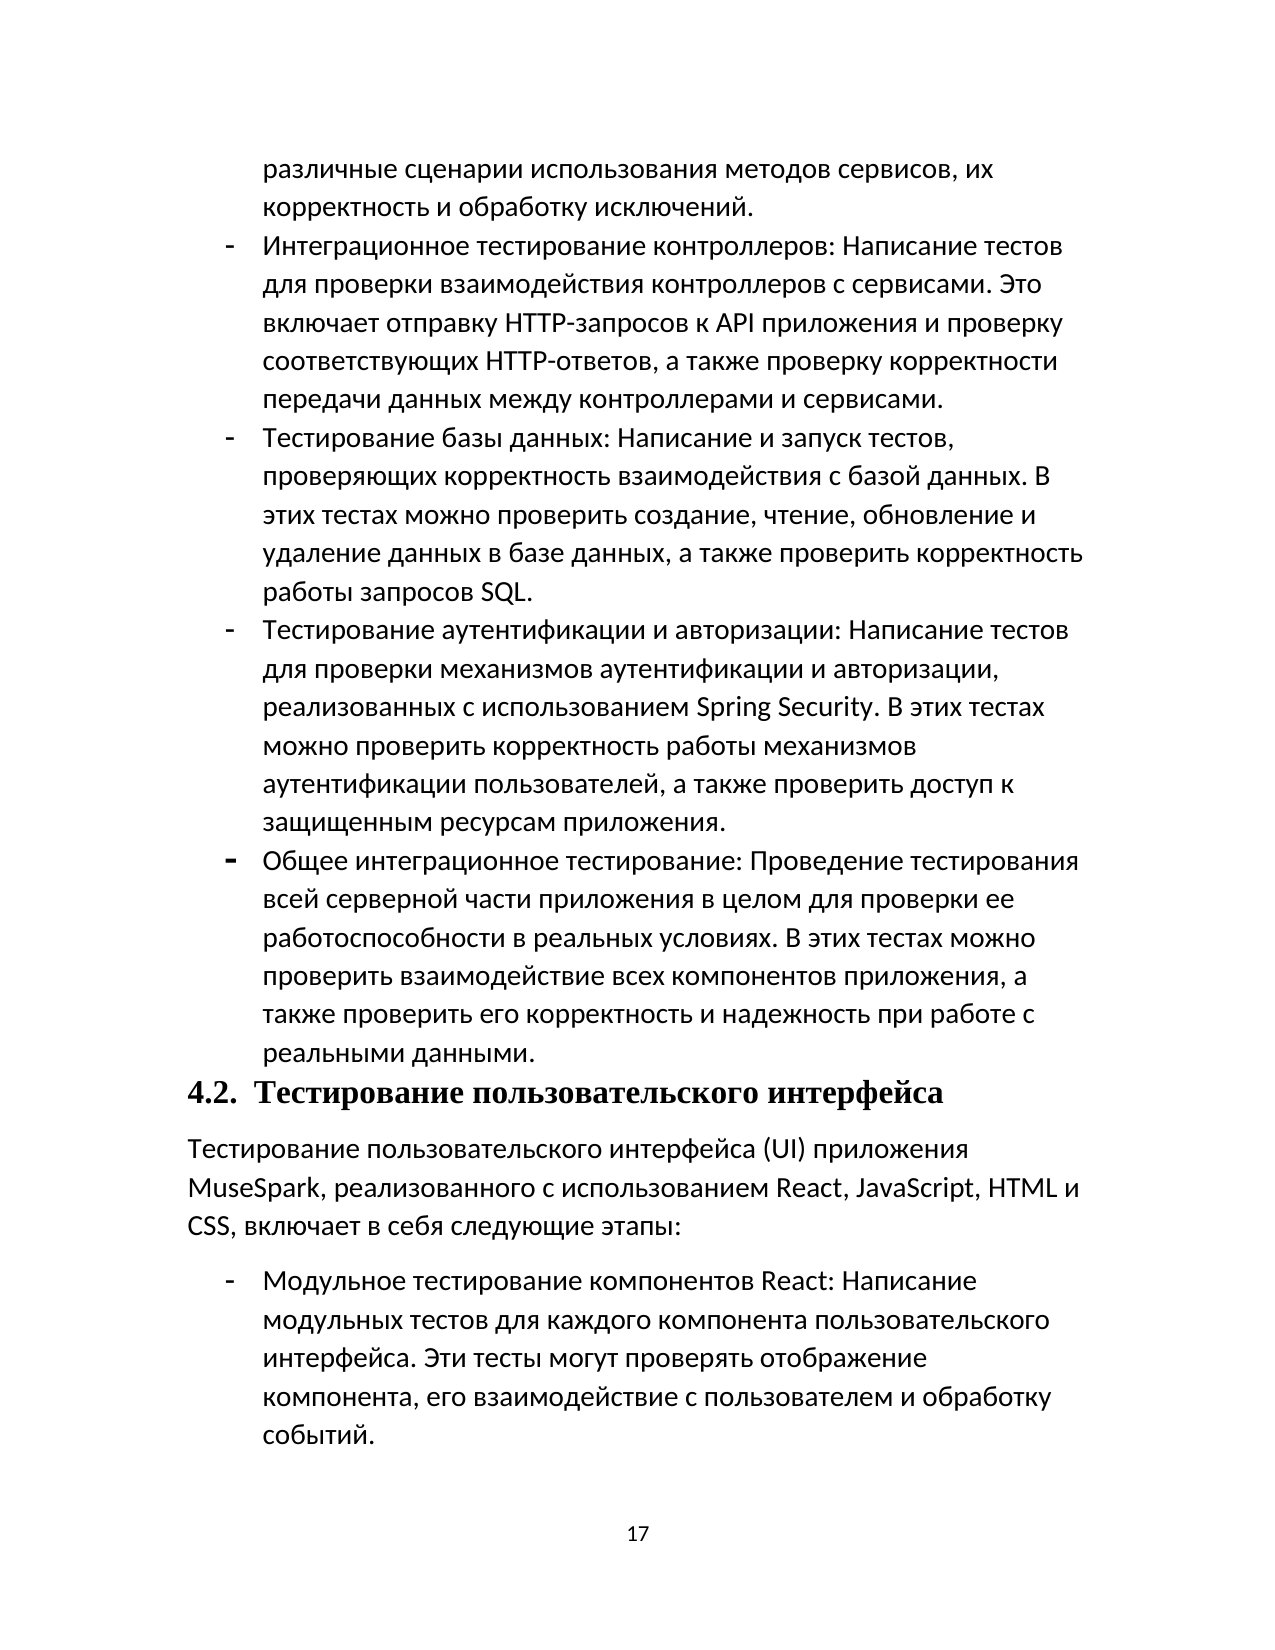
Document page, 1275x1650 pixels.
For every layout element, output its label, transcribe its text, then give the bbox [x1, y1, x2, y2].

text Тестирование пользовательского интерфейса (UI) приложения MuseSpark, реализованного с использованием React, JavaScript, HTML и CSS, включает в себя следующие этапы: [187, 1131, 1087, 1243]
list Тестирование базы данных: Написание и запуск тестов, проверяющих корректность взаимодействия с базой данных. В этих тестах можно проверить создание, чтение, обновление и удаление данных в базе данных, а также проверить корректность работы запросов SQL. [225, 419, 1087, 608]
list Интеграционное тестирование контроллеров: Написание тестов для проверки взаимодействия контроллеров с сервисами. Это включает отправку HTTP-запросов к API приложения и проверку соответствующих HTTP-ответов, а также проверку корректности передачи данных между контроллерами и сервисами. [225, 227, 1087, 416]
list Тестирование аутентификации и авторизации: Написание тестов для проверки механизмов аутентификации и авторизации, реализованных с использованием Spring Security. В этих тестах можно проверить корректность работы механизмов аутентификации пользователей, а также проверить доступ к защищенным ресурсам приложения. [225, 611, 1087, 839]
list Общее интеграционное тестирование: Проведение тестирования всей серверной части приложения в целом для проверки ее работоспособности в реальных условиях. В этих тестах можно проверить взаимодействие всех компонентов приложения, а также проверить его корректность и надежность при работе с реальными данными. [225, 842, 1087, 1070]
list Модульное тестирование компонентов React: Написание модульных тестов для каждого компонента пользовательского интерфейса. Эти тесты могут проверять отображение компонента, его взаимодействие с пользователем и обработку событий. [225, 1262, 1087, 1452]
list Тестирование пользовательского интерфейса [187, 1072, 1087, 1111]
